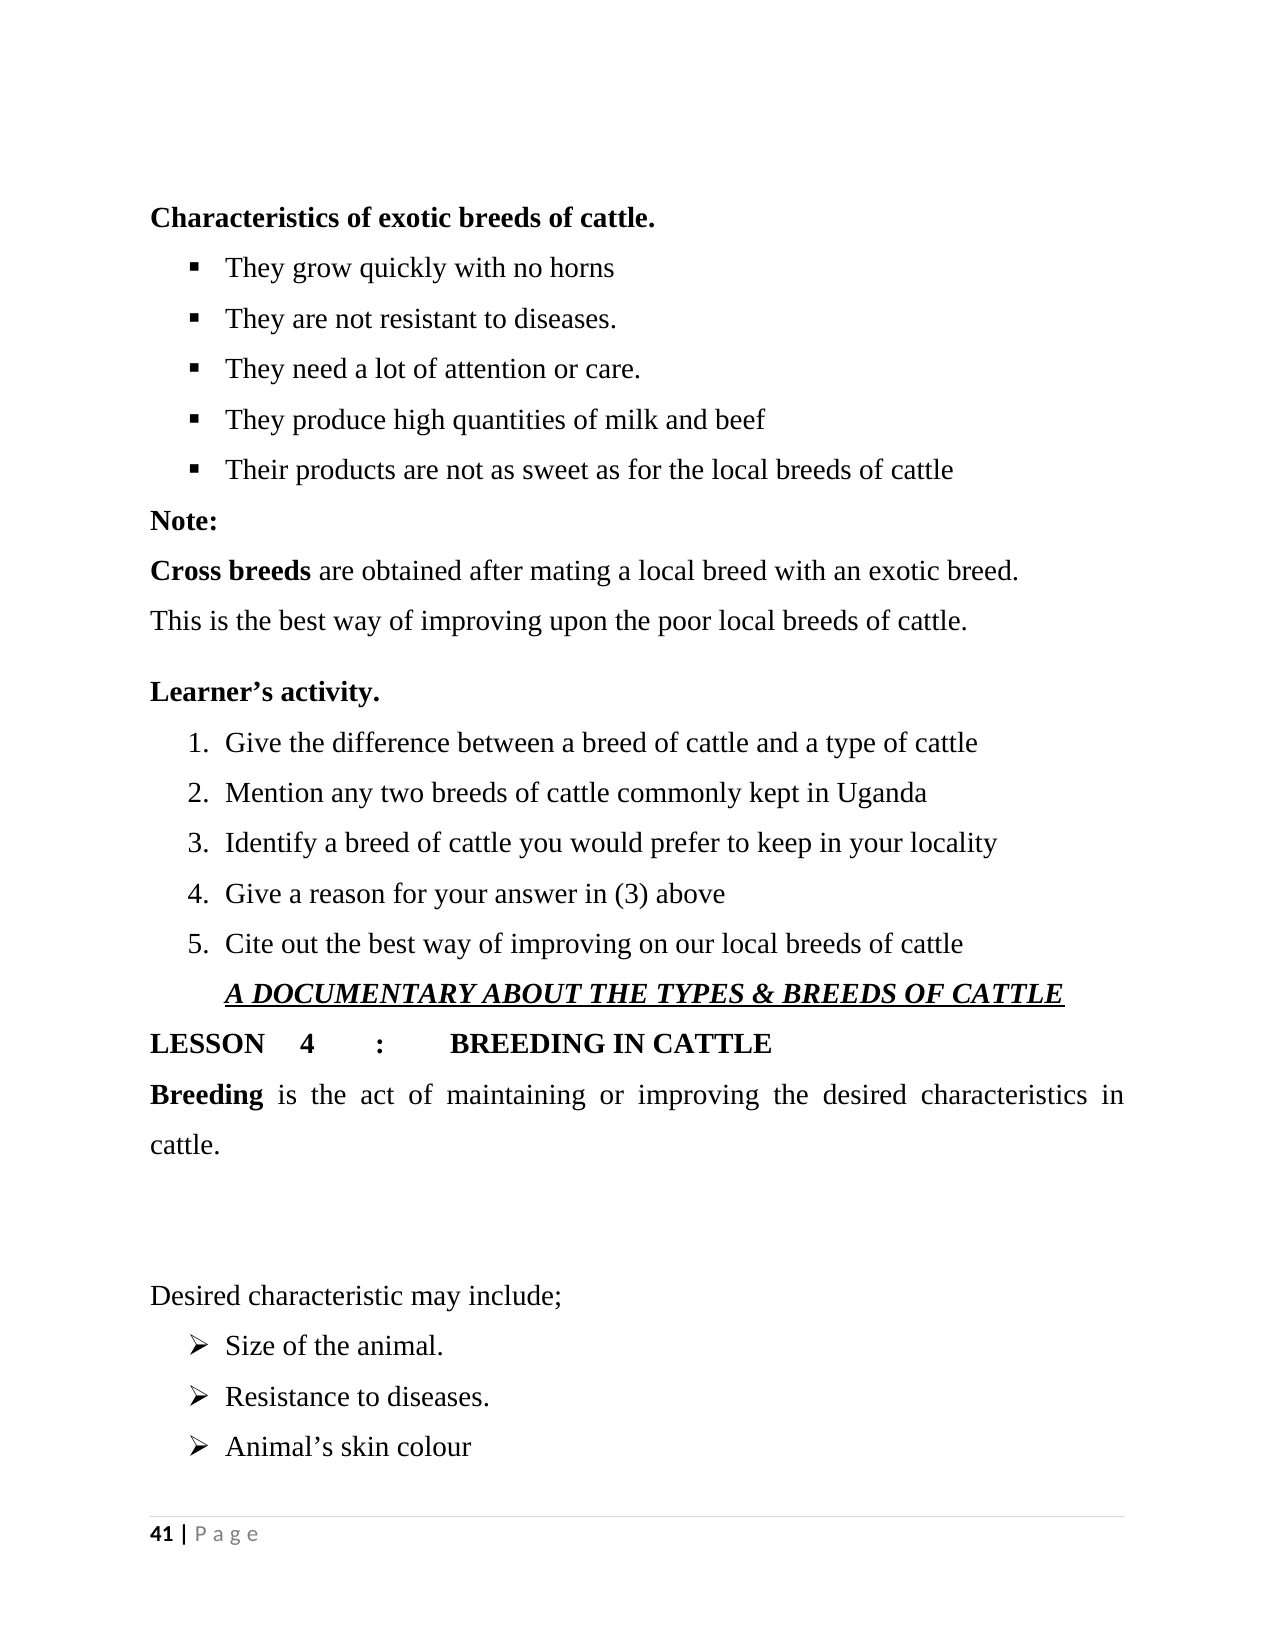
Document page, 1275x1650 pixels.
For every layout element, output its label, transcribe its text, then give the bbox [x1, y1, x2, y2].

text Note: [150, 503, 1125, 536]
text Desired characteristic may include; [150, 1278, 1125, 1312]
list They are not resistant to diseases. [187, 301, 1125, 335]
text LESSON 4 : BREEDING IN CATTLE [150, 1027, 1125, 1060]
text Learner’s activity. [150, 674, 1125, 708]
text Cross breeds are obtained after mating a local breed with an exotic breed. [150, 553, 1125, 587]
list Mention any two breeds of cattle commonly kept in Uganda [187, 775, 1125, 809]
list Animal’s skin colour [187, 1429, 1125, 1463]
text Characteristics of exotic breeds of cattle. [150, 200, 1125, 234]
list They need a lot of attention or care. [187, 351, 1125, 385]
list Size of the animal. [187, 1328, 1125, 1362]
list Their products are not as sweet as for the local breeds of cattle [187, 452, 1125, 486]
list They grow quickly with no horns [187, 251, 1125, 284]
list They produce high quantities of milk and beef [187, 402, 1125, 436]
list A DOCUMENTARY ABOUT THE TYPES & BREEDS OF CATTLE [225, 976, 1125, 1010]
list Give a reason for your answer in (3) above [187, 876, 1125, 909]
list Give the difference between a breed of cattle and a type of cattle [187, 725, 1125, 758]
text Breeding is the act of maintaining or improving the desired characteristics in cattle. [150, 1077, 1125, 1161]
text This is the best way of improving upon the poor local breeds of cattle. [150, 603, 1125, 637]
list Cite out the best way of improving on our local breeds of cattle [187, 926, 1125, 959]
list Resistance to diseases. [187, 1379, 1125, 1413]
list Identify a breed of cattle you would prefer to keep in your locality [187, 825, 1125, 859]
